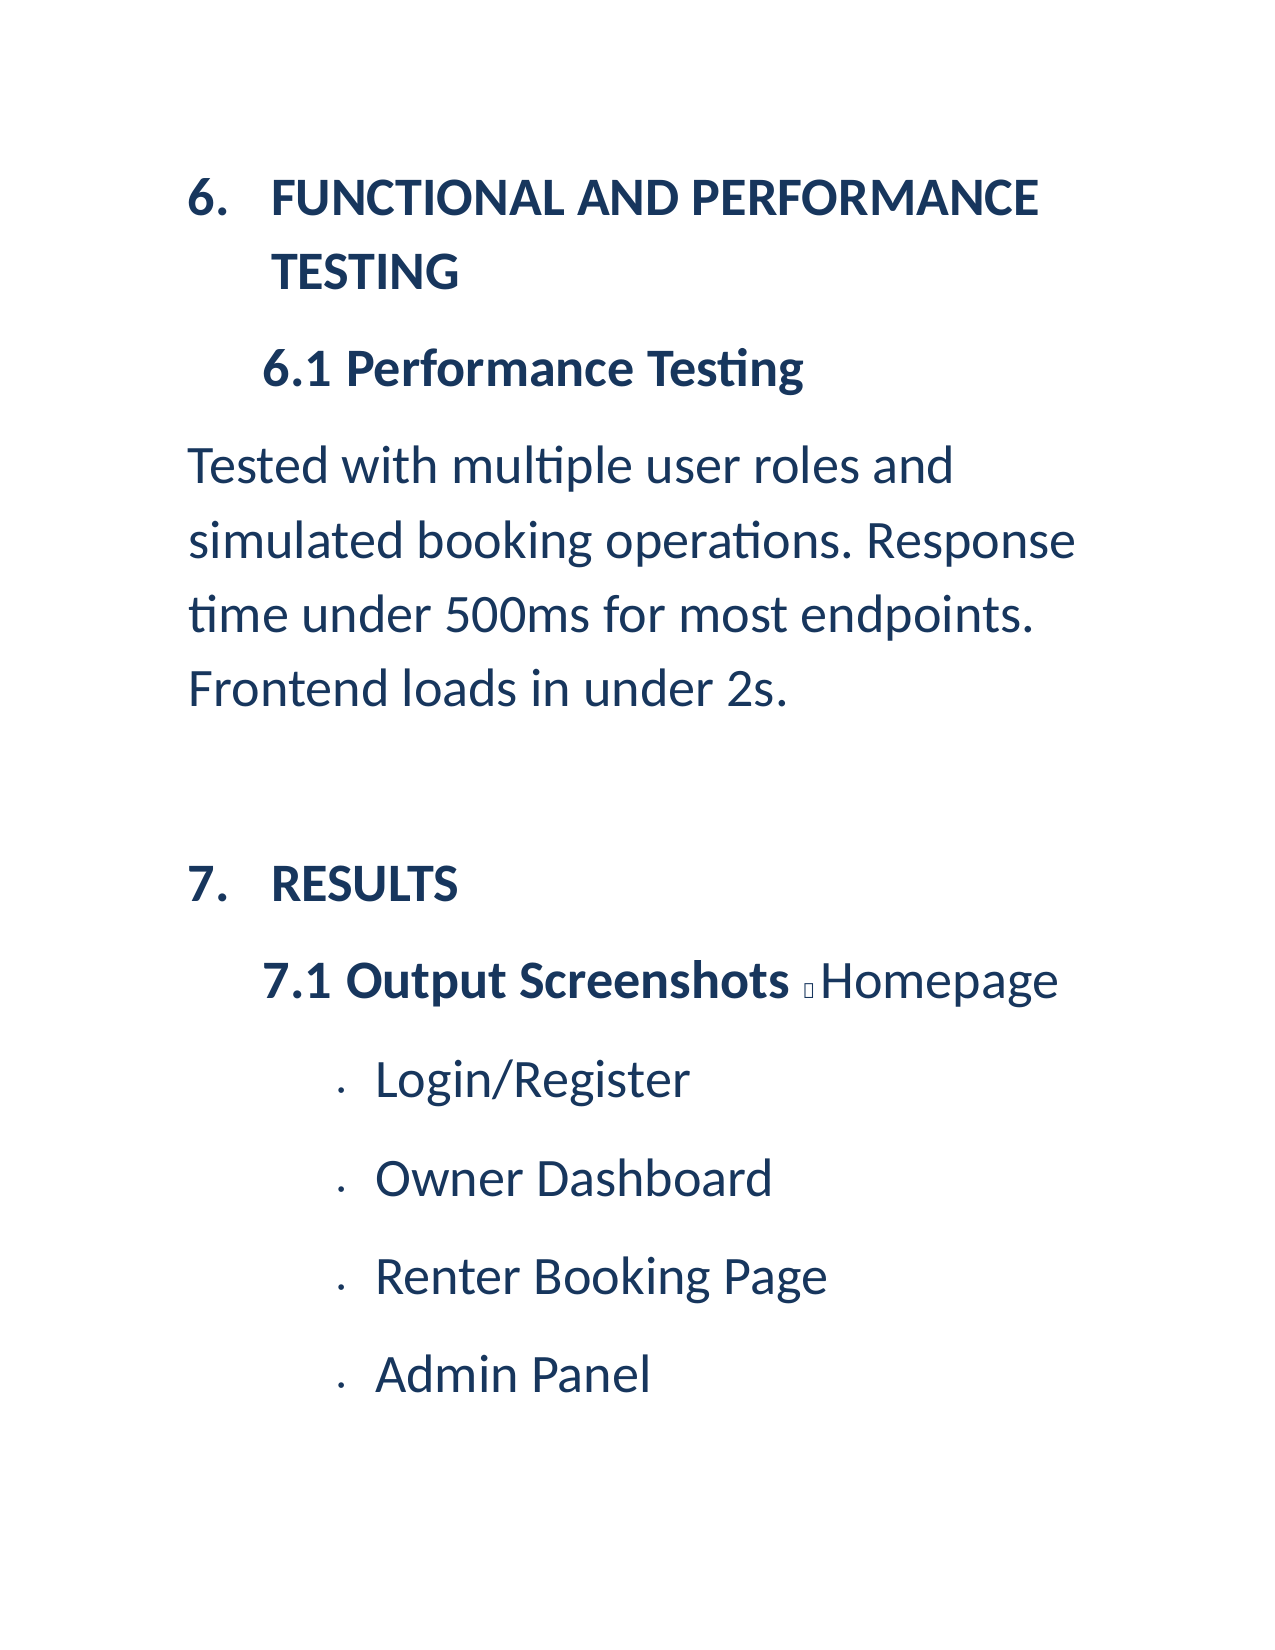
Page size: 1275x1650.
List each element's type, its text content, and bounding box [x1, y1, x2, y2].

list RESULTS [187, 849, 1088, 915]
list Output Screenshots  Homepage [262, 946, 1088, 1012]
list Renter Booking Page [337, 1242, 1088, 1308]
list Owner Dashboard [337, 1143, 1088, 1209]
list Admin Panel [337, 1340, 1088, 1406]
list FUNCTIONAL AND PERFORMANCE TESTING [187, 163, 1088, 303]
list Login/Register [337, 1045, 1088, 1111]
text Tested with multiple user roles and simulated booking operations. Response time under 500ms for most endpoints. Frontend loads in under 2s. [187, 431, 1088, 720]
list Performance Testing [262, 334, 1088, 400]
